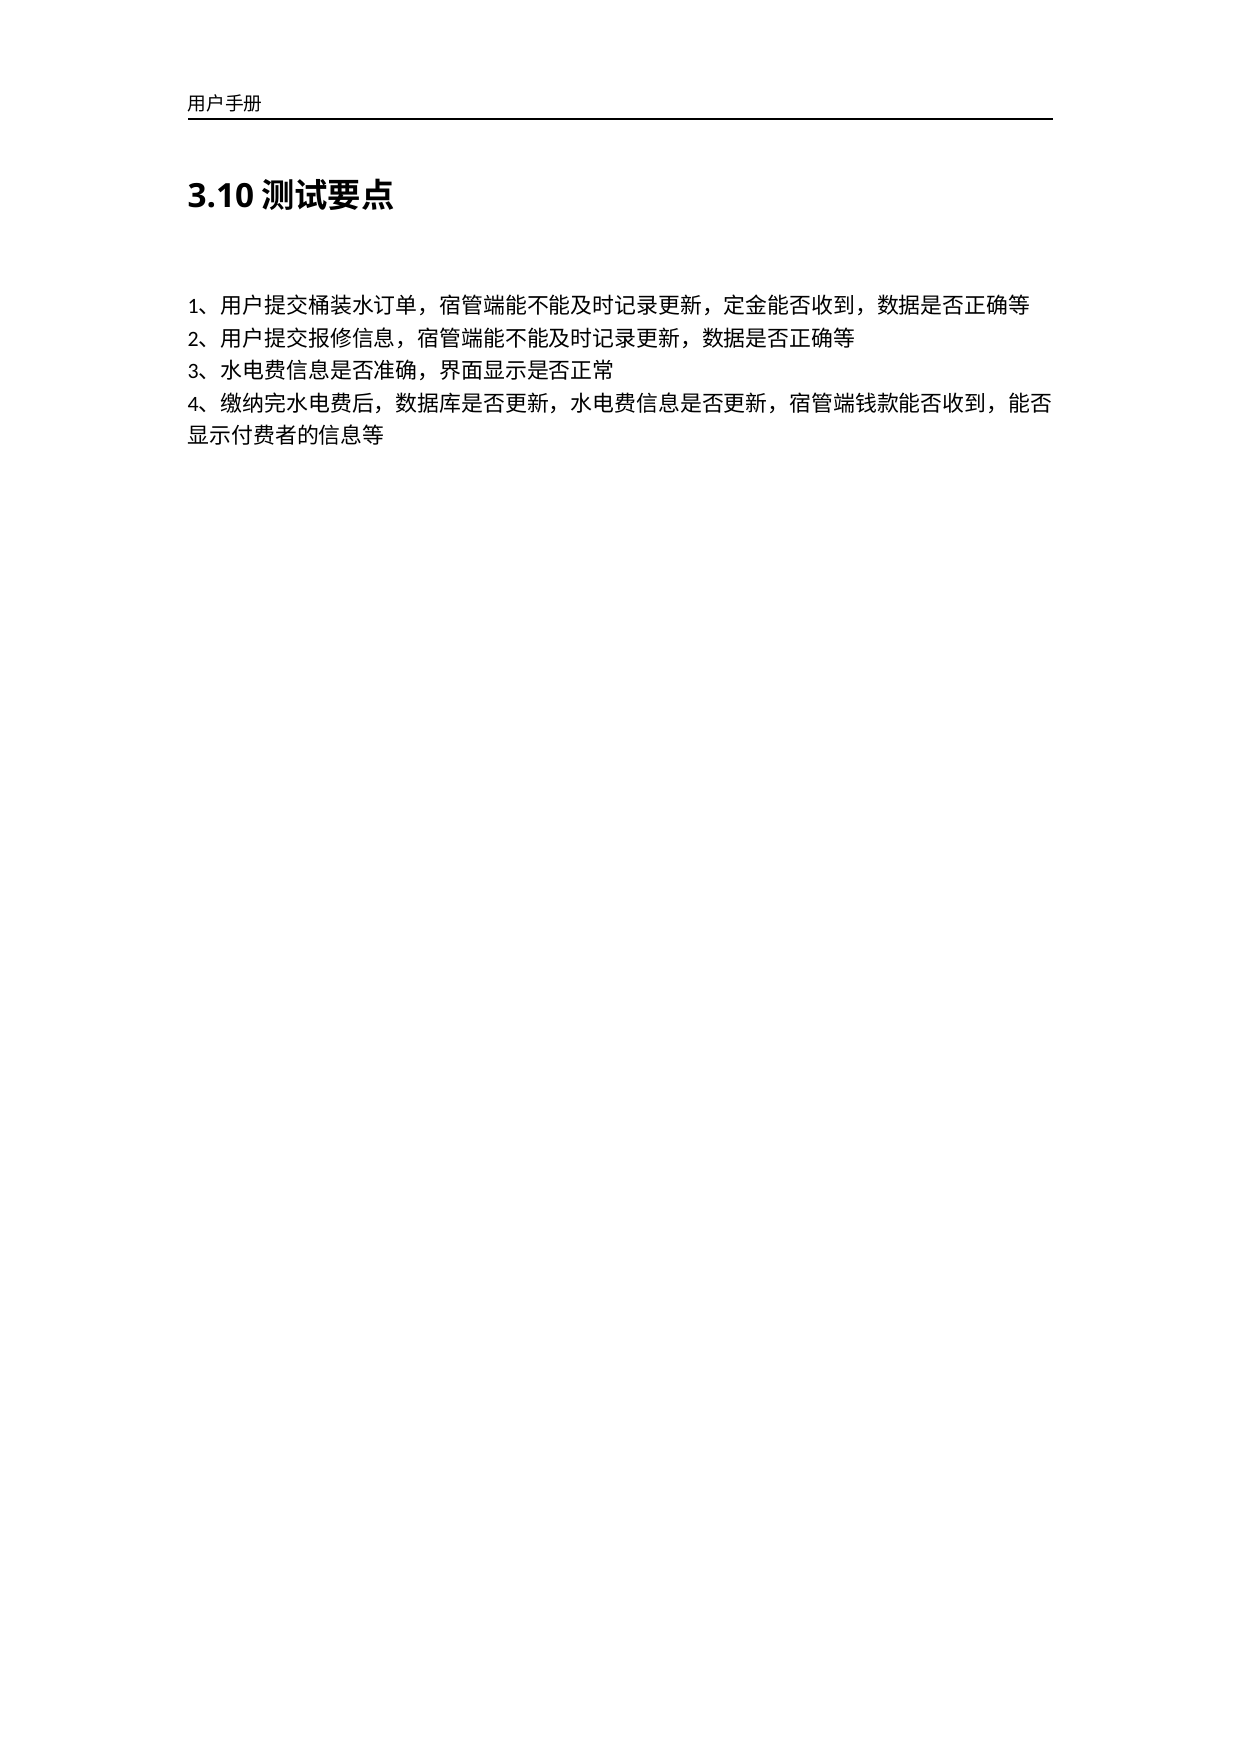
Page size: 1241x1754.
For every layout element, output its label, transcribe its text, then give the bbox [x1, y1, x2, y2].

text 1、用户提交桶装水订单，宿管端能不能及时记录更新，定金能否收到，数据是否正确等 [187, 288, 1053, 320]
subtitle 3.10测试要点 [187, 161, 1053, 226]
text 2、用户提交报修信息，宿管端能不能及时记录更新，数据是否正确等 [187, 320, 1053, 353]
text 4、缴纳完水电费后，数据库是否更新，水电费信息是否更新，宿管端钱款能否收到，能否显示付费者的信息等 [187, 385, 1053, 450]
text 3、水电费信息是否准确，界面显示是否正常 [187, 353, 1053, 385]
